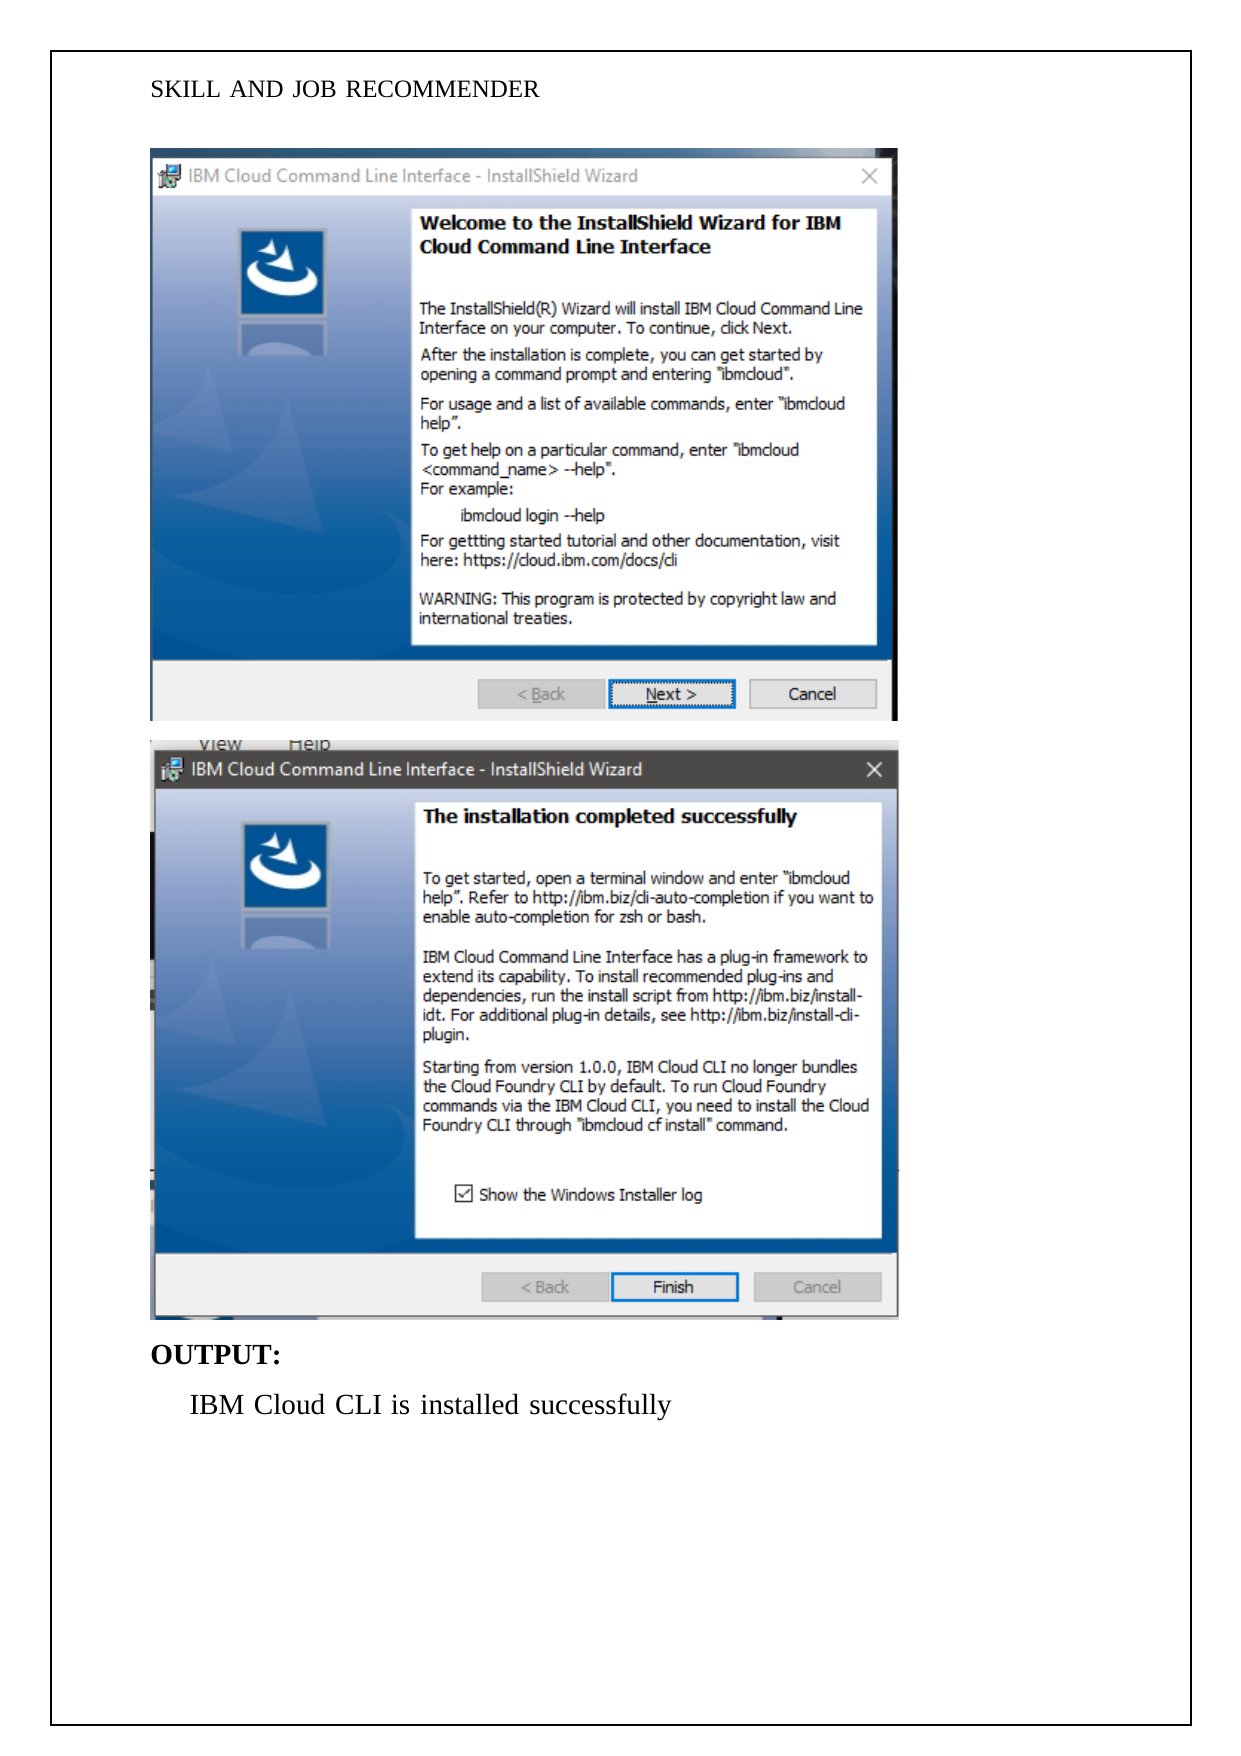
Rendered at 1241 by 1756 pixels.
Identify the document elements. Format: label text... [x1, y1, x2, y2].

text IBM Cloud CLI is installed successfully [189, 1387, 1115, 1421]
picture [150, 148, 898, 721]
picture [150, 740, 900, 1320]
subtitle OUTPUT: [150, 1337, 1115, 1370]
